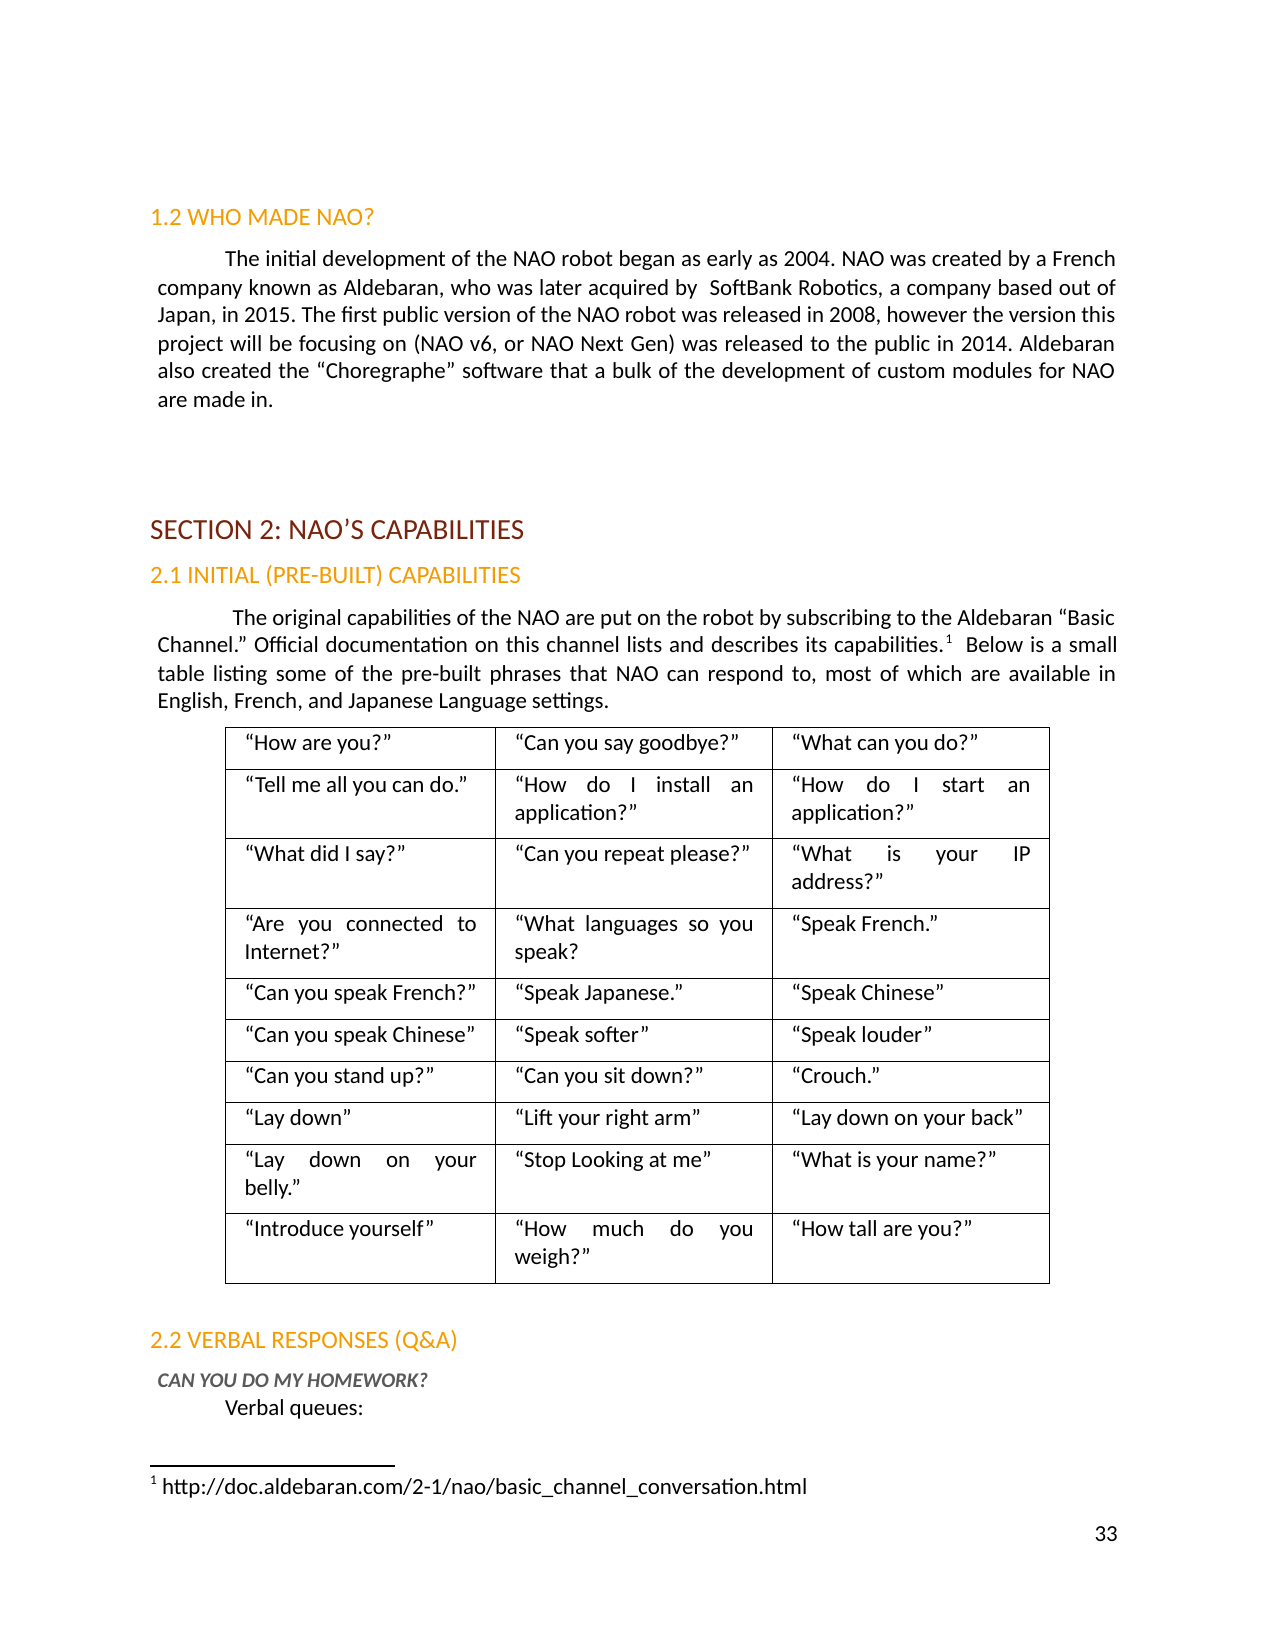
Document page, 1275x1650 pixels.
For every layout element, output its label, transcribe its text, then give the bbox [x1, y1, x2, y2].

table_cell “Can you speak Chinese” [226, 1020, 495, 1061]
table_cell “Can you speak French?” [226, 979, 495, 1019]
table_cell “Stop Looking at me” [496, 1145, 772, 1213]
text The initial development of the NAO robot began as early as 2004. NAO was created by a French company known as Aldebaran, who was later acquired by SoftBank Robotics, a company based out of Japan, in 2015. The first public version of the NAO robot was released in 2008, however the version this project will be focusing on (NAO v6, or NAO Next Gen) was released to the public in 2014. Aldebaran also created the “Choregraphe” software that a bulk of the development of custom modules for NAO are made in. [157, 244, 1117, 413]
table_cell “Speak Japanese.” [496, 979, 772, 1019]
table_cell “Tell me all you can do.” [226, 770, 495, 838]
table_cell “Can you stand up?” [226, 1062, 495, 1102]
subtitle can you do my homework? [157, 1367, 1117, 1393]
table_cell “How do I start an application?” [773, 770, 1049, 838]
table_header “Can you say goodbye?” [496, 728, 772, 769]
table_cell “What is your name?” [773, 1145, 1049, 1213]
subtitle SECTION 2: NAO’s CAPABILITIES [150, 511, 1117, 547]
table_cell “Can you sit down?” [496, 1062, 772, 1102]
table_cell “Lay down on your back” [773, 1103, 1049, 1144]
table_cell “Are you connected to Internet?” [226, 909, 495, 977]
subtitle 1.2 WHo made NAO? [150, 202, 1117, 232]
table_cell “Lift your right arm” [496, 1103, 772, 1144]
table_cell “Introduce yourself” [226, 1214, 495, 1283]
table_cell “Speak softer” [496, 1020, 772, 1061]
text Verbal queues: [157, 1393, 1117, 1421]
table_cell “What languages so you speak? [496, 909, 772, 977]
table_cell “What is your IP address?” [773, 839, 1049, 908]
table_cell “Lay down” [226, 1103, 495, 1144]
table_cell “Speak Chinese” [773, 979, 1049, 1019]
table_header “How are you?” [226, 728, 495, 769]
table_cell “How do I install an application?” [496, 770, 772, 838]
table_cell “What did I say?” [226, 839, 495, 908]
subtitle 2.1 initial (pre-built) capabilities [150, 559, 1117, 590]
table_cell “Speak French.” [773, 909, 1049, 977]
table_cell “Can you repeat please?” [496, 839, 772, 908]
subtitle 2.2 verbal responses (q&a) [150, 1324, 1117, 1355]
table_header “What can you do?” [773, 728, 1049, 769]
table_cell “How much do you weigh?” [496, 1214, 772, 1283]
text The original capabilities of the NAO are put on the robot by subscribing to the Aldebaran “Basic Channel.” Official documentation on this channel lists and describes its capabilities. Below is a small table listing some of the pre-built phrases that NAO can respond to, most of which are available in English, French, and Japanese Language settings. [157, 603, 1117, 715]
table_cell “Crouch.” [773, 1062, 1049, 1102]
table_cell “How tall are you?” [773, 1214, 1049, 1283]
table_cell “Lay down on your belly.” [226, 1145, 495, 1213]
table_cell “Speak louder” [773, 1020, 1049, 1061]
